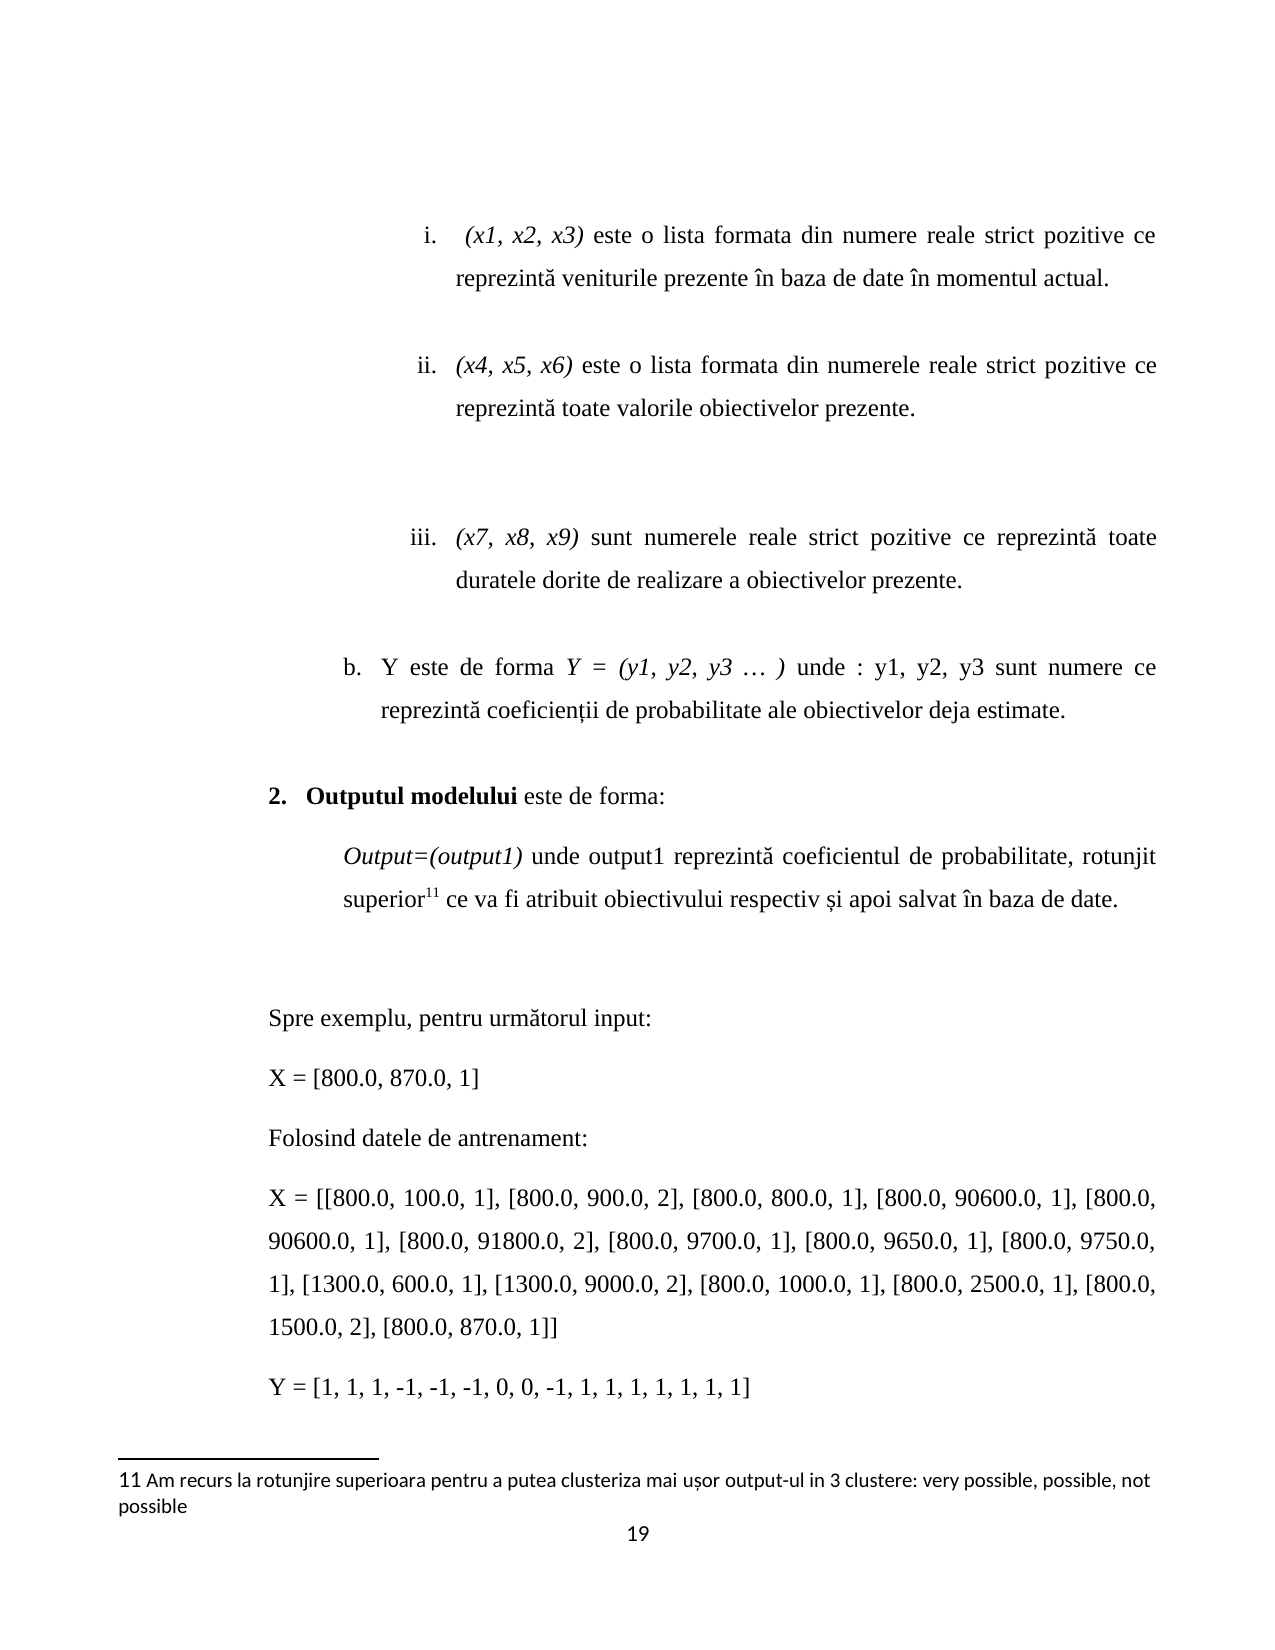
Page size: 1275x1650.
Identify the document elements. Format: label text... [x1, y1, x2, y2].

text Y = [1, 1, 1, -1, -1, -1, 0, 0, -1, 1, 1, 1, 1, 1, 1, 1] [268, 1372, 1157, 1401]
text X = [800.0, 870.0, 1] [268, 1063, 1157, 1092]
list Outputul modelului este de forma: [268, 781, 1157, 810]
list (x4, x5, x6) este o lista formata din numerele reale strict pozitive ce reprezintă toate valorile obiectivelor prezente. [437, 350, 1157, 422]
list (x7, x8, x9) sunt numerele reale strict pozitive ce reprezintă toate duratele dorite de realizare a obiectivelor prezente. [437, 522, 1157, 594]
text Spre exemplu, pentru următorul input: [268, 1003, 1157, 1032]
list (x1, x2, x3) este o lista formata din numere reale strict pozitive ce reprezintă veniturile prezente în baza de date în momentul actual. [437, 220, 1157, 292]
text Output=(output1) unde output1 reprezintă coeficientul de probabilitate, rotunjit superior ce va fi atribuit obiectivului respectiv și apoi salvat în baza de date. [343, 841, 1157, 913]
text Folosind datele de antrenament: [268, 1123, 1157, 1152]
list Y este de forma Y = (y1, y2, y3 … ) unde : y1, y2, y3 sunt numere ce reprezintă coeficienții de probabilitate ale obiectivelor deja estimate. [343, 652, 1157, 723]
text X = [[800.0, 100.0, 1], [800.0, 900.0, 2], [800.0, 800.0, 1], [800.0, 90600.0, 1], [800.0, 90600.0, 1], [800.0, 91800.0, 2], [800.0, 9700.0, 1], [800.0, 9650.0, 1], [800.0, 9750.0, 1], [1300.0, 600.0, 1], [1300.0, 9000.0, 2], [800.0, 1000.0, 1], [800.0, 2500.0, 1], [800.0, 1500.0, 2], [800.0, 870.0, 1]] [268, 1183, 1157, 1341]
